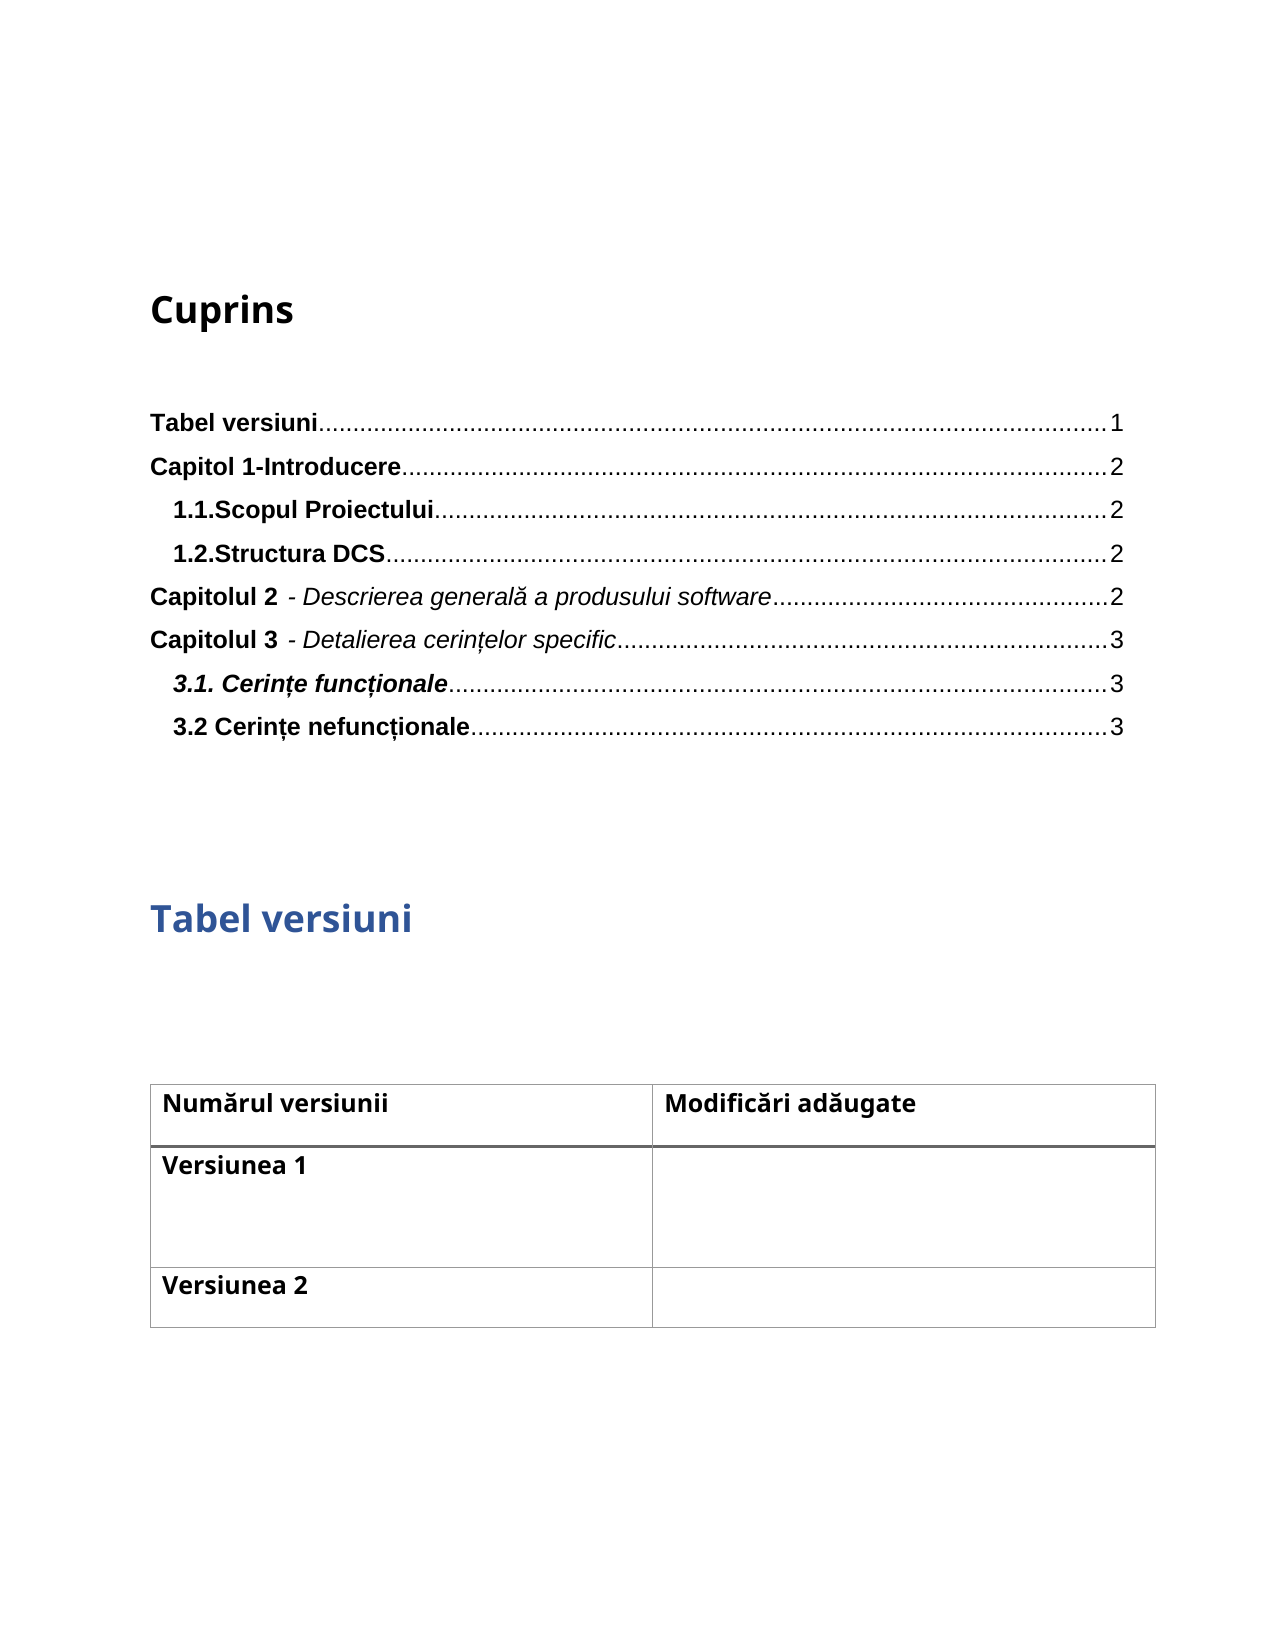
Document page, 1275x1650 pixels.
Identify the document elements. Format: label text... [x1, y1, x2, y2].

table_cell [653, 1148, 1155, 1267]
table_cell [653, 1268, 1155, 1327]
table_header Numărul versiunii [151, 1085, 652, 1144]
table_header Modificări adăugate [653, 1085, 1155, 1144]
table_cell Versiunea 1 [151, 1148, 652, 1267]
table_cell Versiunea 2 [151, 1268, 652, 1327]
subtitle Tabel versiuni [150, 893, 1125, 944]
